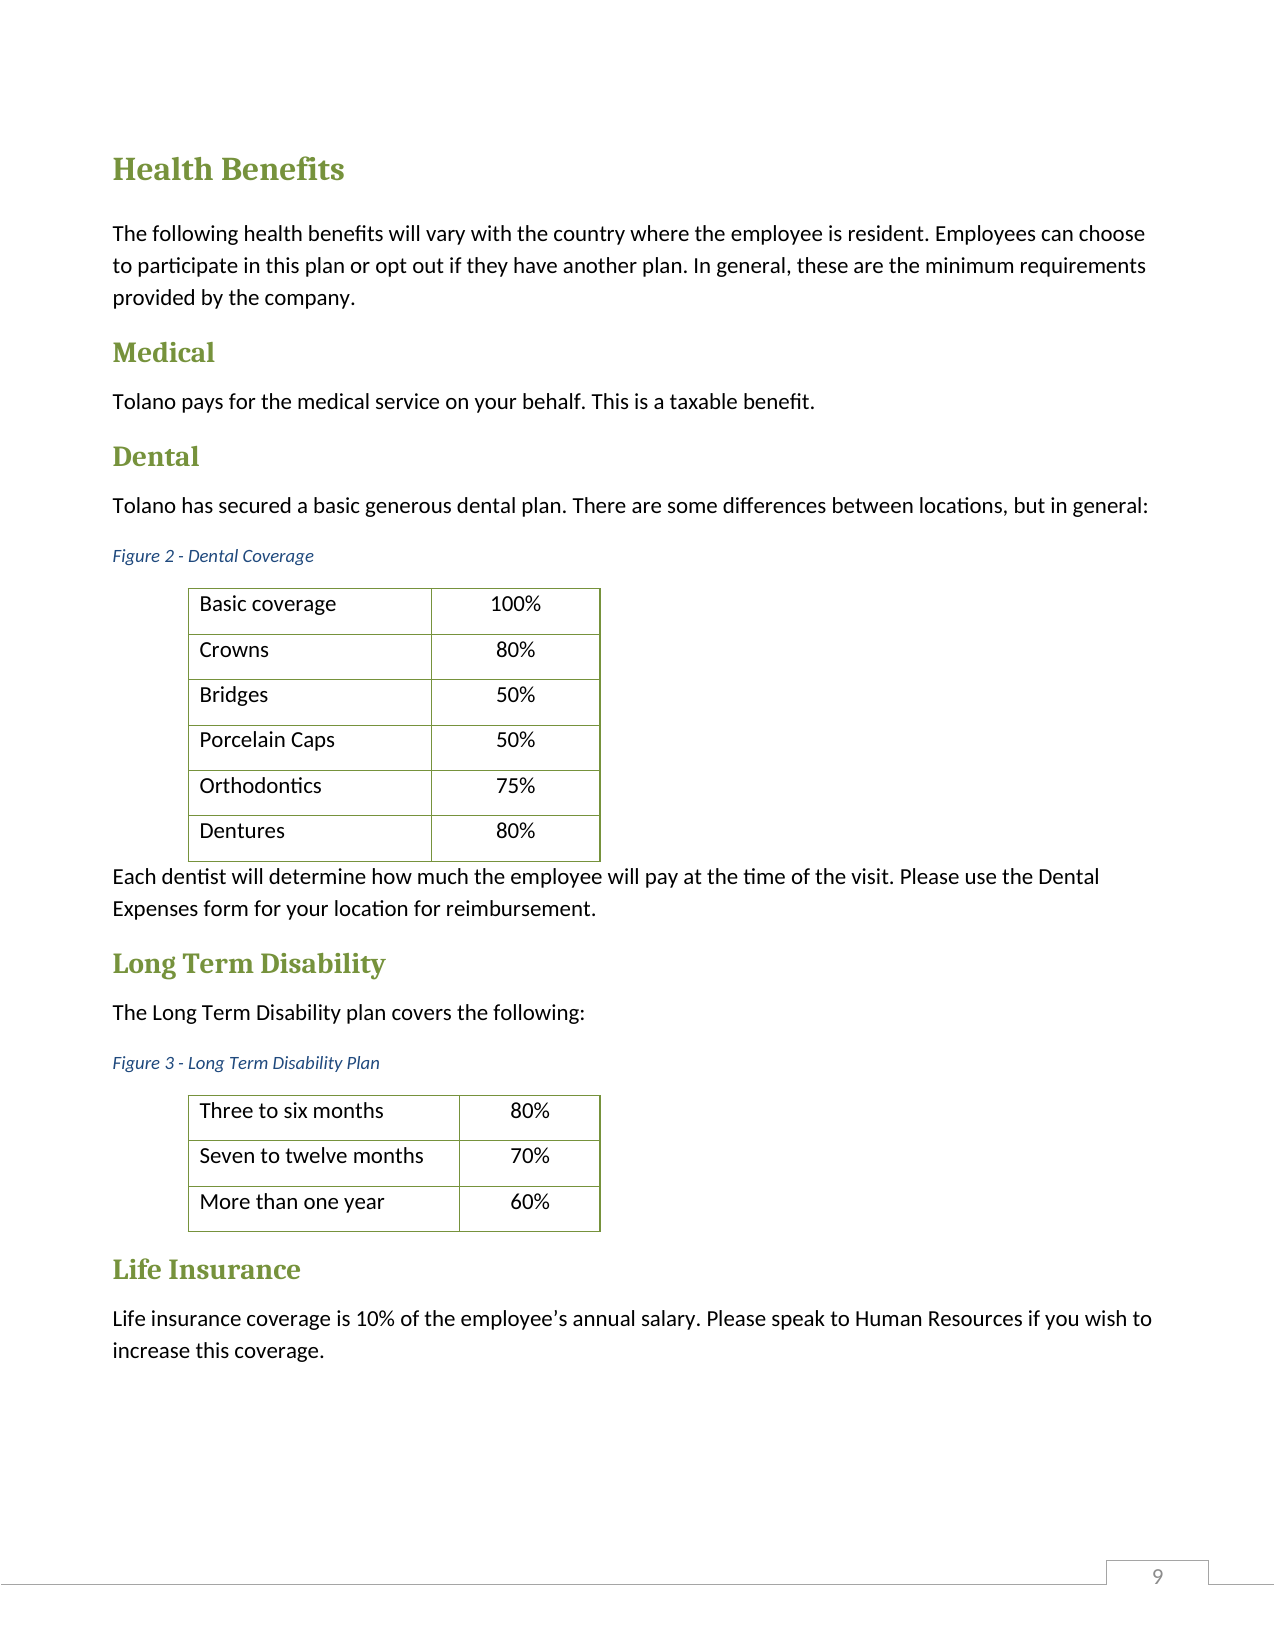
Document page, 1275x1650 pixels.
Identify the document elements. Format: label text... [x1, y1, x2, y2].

table_header 100% [432, 589, 599, 634]
table_cell 75% [432, 771, 599, 815]
table_cell Crowns [189, 635, 431, 679]
table_cell 60% [460, 1187, 599, 1231]
text Tolano has secured a basic generous dental plan. There are some differences between locations, but in general: [112, 492, 1162, 519]
table_cell 70% [460, 1141, 599, 1186]
subtitle Life Insurance [112, 1253, 1162, 1287]
text Tolano pays for the medical service on your behalf. This is a taxable benefit. [112, 387, 1162, 416]
table_cell 50% [432, 680, 599, 724]
table_cell Porcelain Caps [189, 726, 431, 770]
text The following health benefits will vary with the country where the employee is resident. Employees can choose to participate in this plan or opt out if they have another plan. In general, these are the minimum requirements provided by the company. [112, 219, 1162, 311]
table_cell Dentures [189, 816, 431, 861]
table_cell 80% [432, 816, 599, 861]
table_cell 80% [432, 635, 599, 679]
table_cell More than one year [189, 1187, 459, 1231]
text Life insurance coverage is 10% of the employee’s annual salary. Please speak to Human Resources if you wish to increase this coverage. [112, 1304, 1162, 1364]
table_cell Orthodontics [189, 771, 431, 815]
text Each dentist will determine how much the employee will pay at the time of the visit. Please use the Dental Expenses form for your location for reimbursement. [112, 862, 1162, 922]
subtitle Medical [112, 336, 1162, 370]
subtitle Health Benefits [112, 150, 1162, 188]
table_header Basic coverage [189, 589, 431, 634]
subtitle Dental [112, 441, 1162, 474]
table_cell 50% [432, 726, 599, 770]
table_cell Bridges [189, 680, 431, 724]
table_header 80% [460, 1096, 599, 1140]
table_header Three to six months [189, 1096, 459, 1140]
table_cell Seven to twelve months [189, 1141, 459, 1186]
text The Long Term Disability plan covers the following: [112, 998, 1162, 1026]
subtitle Long Term Disability [112, 947, 1162, 981]
